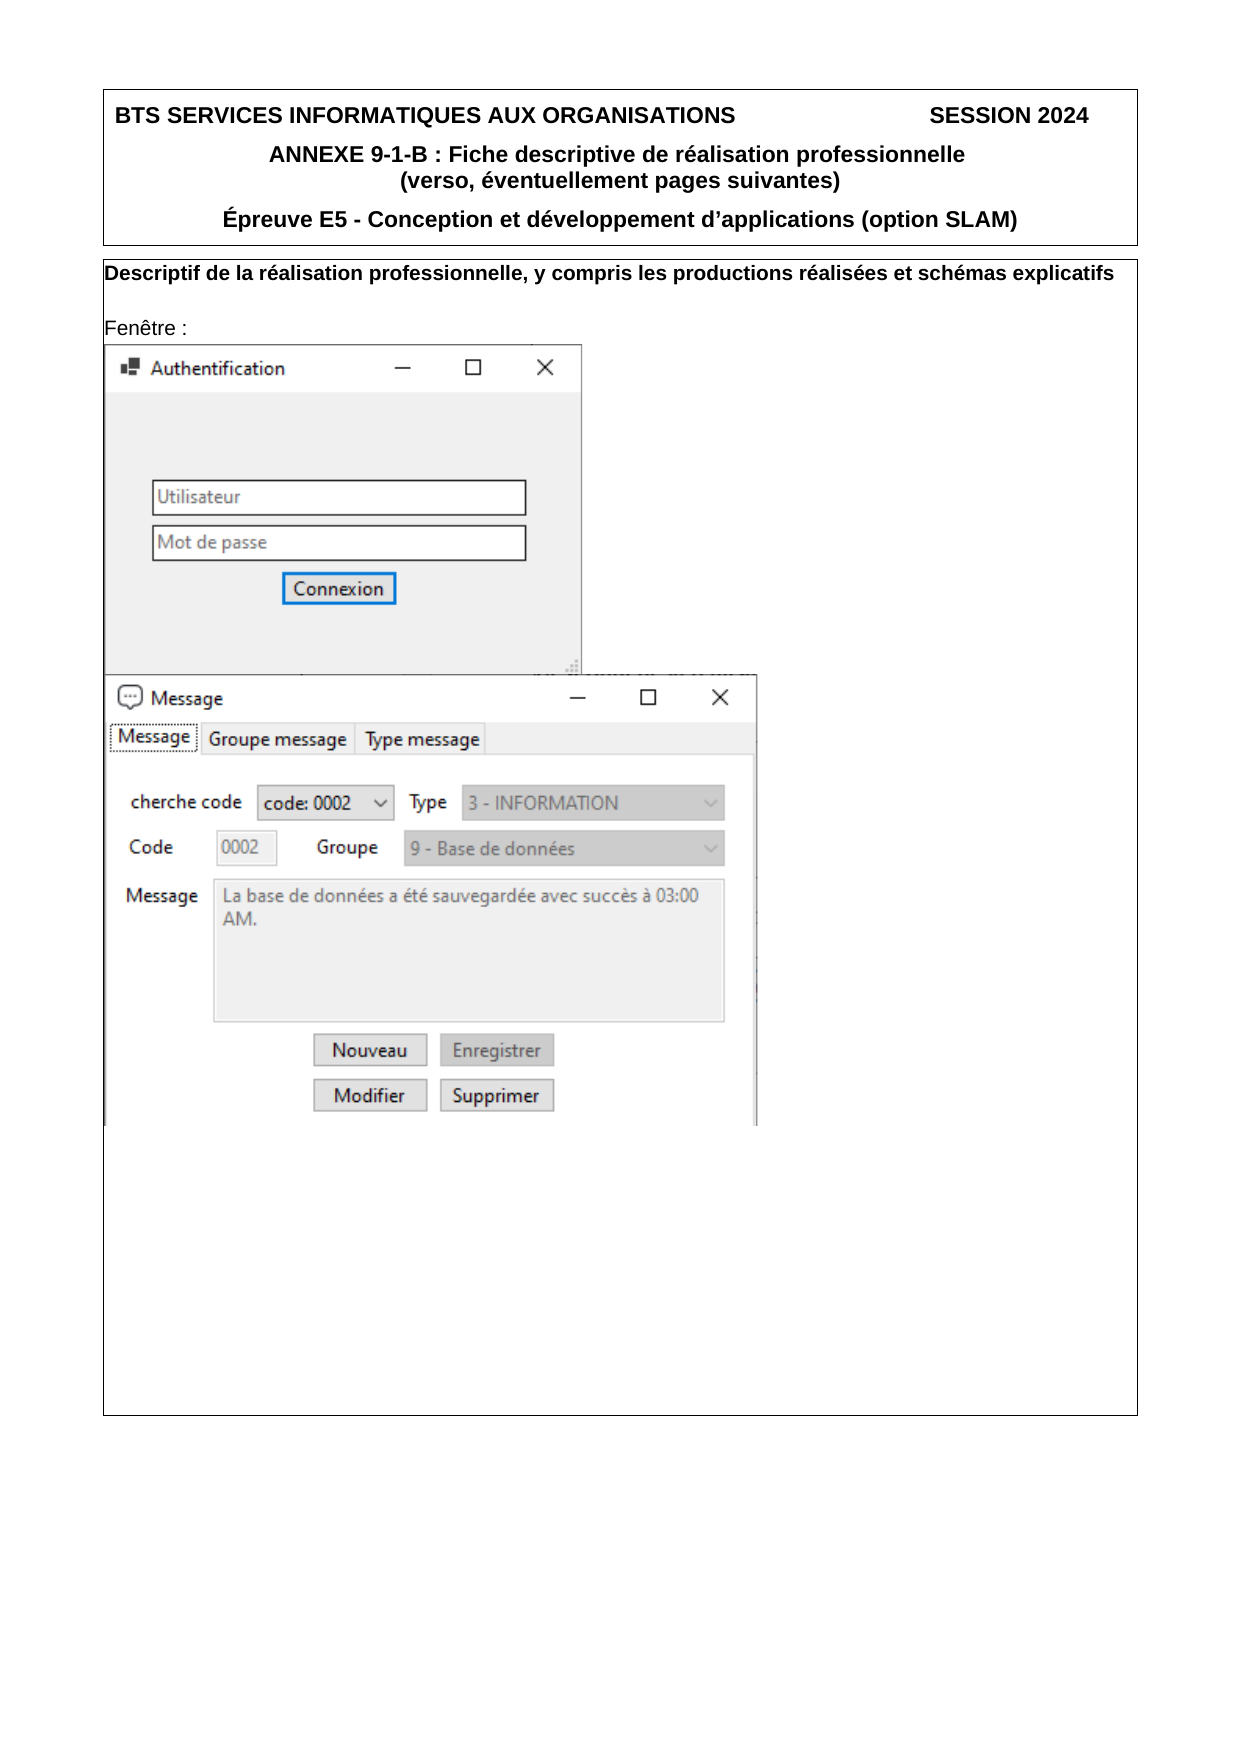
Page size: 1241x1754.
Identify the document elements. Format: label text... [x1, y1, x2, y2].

table_header BTS Services informatiques aux organisations SESSION 2024 ANNEXE 9-1-B : Fiche descriptive de réalisation professionnelle (verso, éventuellement pages suivantes) Épreuve E5 - Conception et développement d’applications (option SLAM) [104, 90, 1137, 245]
picture [104, 344, 758, 1126]
table_header Descriptif de la réalisation professionnelle, y compris les productions réalisées et schémas explicatifs Fenêtre : [104, 260, 1137, 1415]
